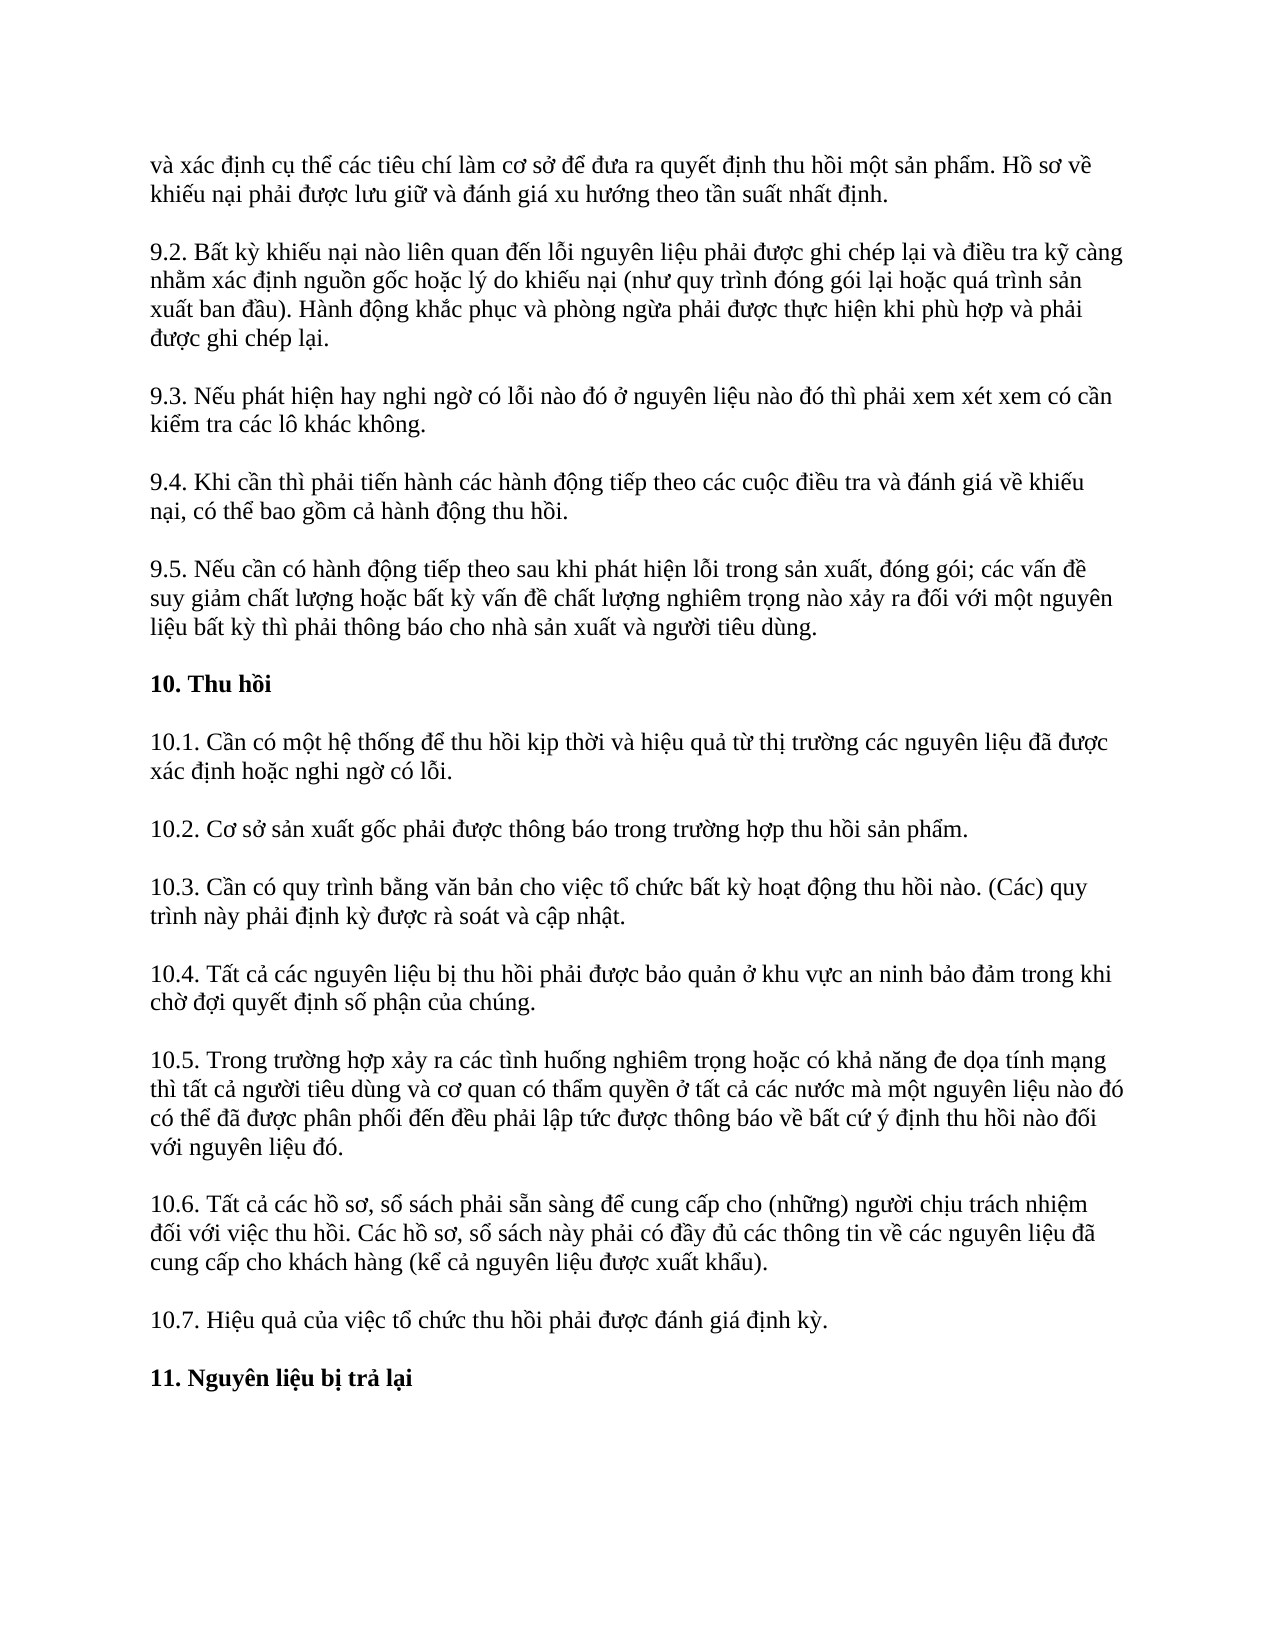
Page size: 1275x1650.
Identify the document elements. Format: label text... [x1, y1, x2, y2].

text 10. Thu hồi [150, 669, 1125, 698]
text 10.5. Trong trường hợp xảy ra các tình huống nghiêm trọng hoặc có khả năng đe dọa tính mạng thì tất cả người tiêu dùng và cơ quan có thẩm quyền ở tất cả các nước mà một nguyên liệu nào đó có thể đã được phân phối đến đều phải lập tức được thông báo về bất cứ ý định thu hồi nào đối với nguyên liệu đó. [150, 1045, 1125, 1160]
text 10.1. Cần có một hệ thống để thu hồi kịp thời và hiệu quả từ thị trường các nguyên liệu đã được xác định hoặc nghi ngờ có lỗi. [150, 727, 1125, 785]
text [150, 150, 1125, 207]
text 9.3. Nếu phát hiện hay nghi ngờ có lỗi nào đó ở nguyên liệu nào đó thì phải xem xét xem có cần kiểm tra các lô khác không. [150, 381, 1125, 438]
text 10.3. Cần có quy trình bằng văn bản cho việc tổ chức bất kỳ hoạt động thu hồi nào. (Các) quy trình này phải định kỳ được rà soát và cập nhật. [150, 872, 1125, 929]
text 11. Nguyên liệu bị trả lại [150, 1363, 1125, 1392]
text 10.7. Hiệu quả của việc tổ chức thu hồi phải được đánh giá định kỳ. [150, 1305, 1125, 1334]
text 9.5. Nếu cần có hành động tiếp theo sau khi phát hiện lỗi trong sản xuất, đóng gói; các vấn đề suy giảm chất lượng hoặc bất kỳ vấn đề chất lượng nghiêm trọng nào xảy ra đối với một nguyên liệu bất kỳ thì phải thông báo cho nhà sản xuất và người tiêu dùng. [150, 554, 1125, 640]
text 10.2. Cơ sở sản xuất gốc phải được thông báo trong trường hợp thu hồi sản phẩm. [150, 814, 1125, 843]
text 9.2. Bất kỳ khiếu nại nào liên quan đến lỗi nguyên liệu phải được ghi chép lại và điều tra kỹ càng nhằm xác định nguồn gốc hoặc lý do khiếu nại (như quy trình đóng gói lại hoặc quá trình sản xuất ban đầu). Hành động khắc phục và phòng ngừa phải được thực hiện khi phù hợp và phải được ghi chép lại. [150, 237, 1125, 352]
text 9.4. Khi cần thì phải tiến hành các hành động tiếp theo các cuộc điều tra và đánh giá về khiếu nại, có thể bao gồm cả hành động thu hồi. [150, 467, 1125, 525]
text 10.6. Tất cả các hồ sơ, sổ sách phải sẵn sàng để cung cấp cho (những) người chịu trách nhiệm đối với việc thu hồi. Các hồ sơ, sổ sách này phải có đầy đủ các thông tin về các nguyên liệu đã cung cấp cho khách hàng (kể cả nguyên liệu được xuất khẩu). [150, 1189, 1125, 1276]
text 10.4. Tất cả các nguyên liệu bị thu hồi phải được bảo quản ở khu vực an ninh bảo đảm trong khi chờ đợi quyết định số phận của chúng. [150, 959, 1125, 1016]
